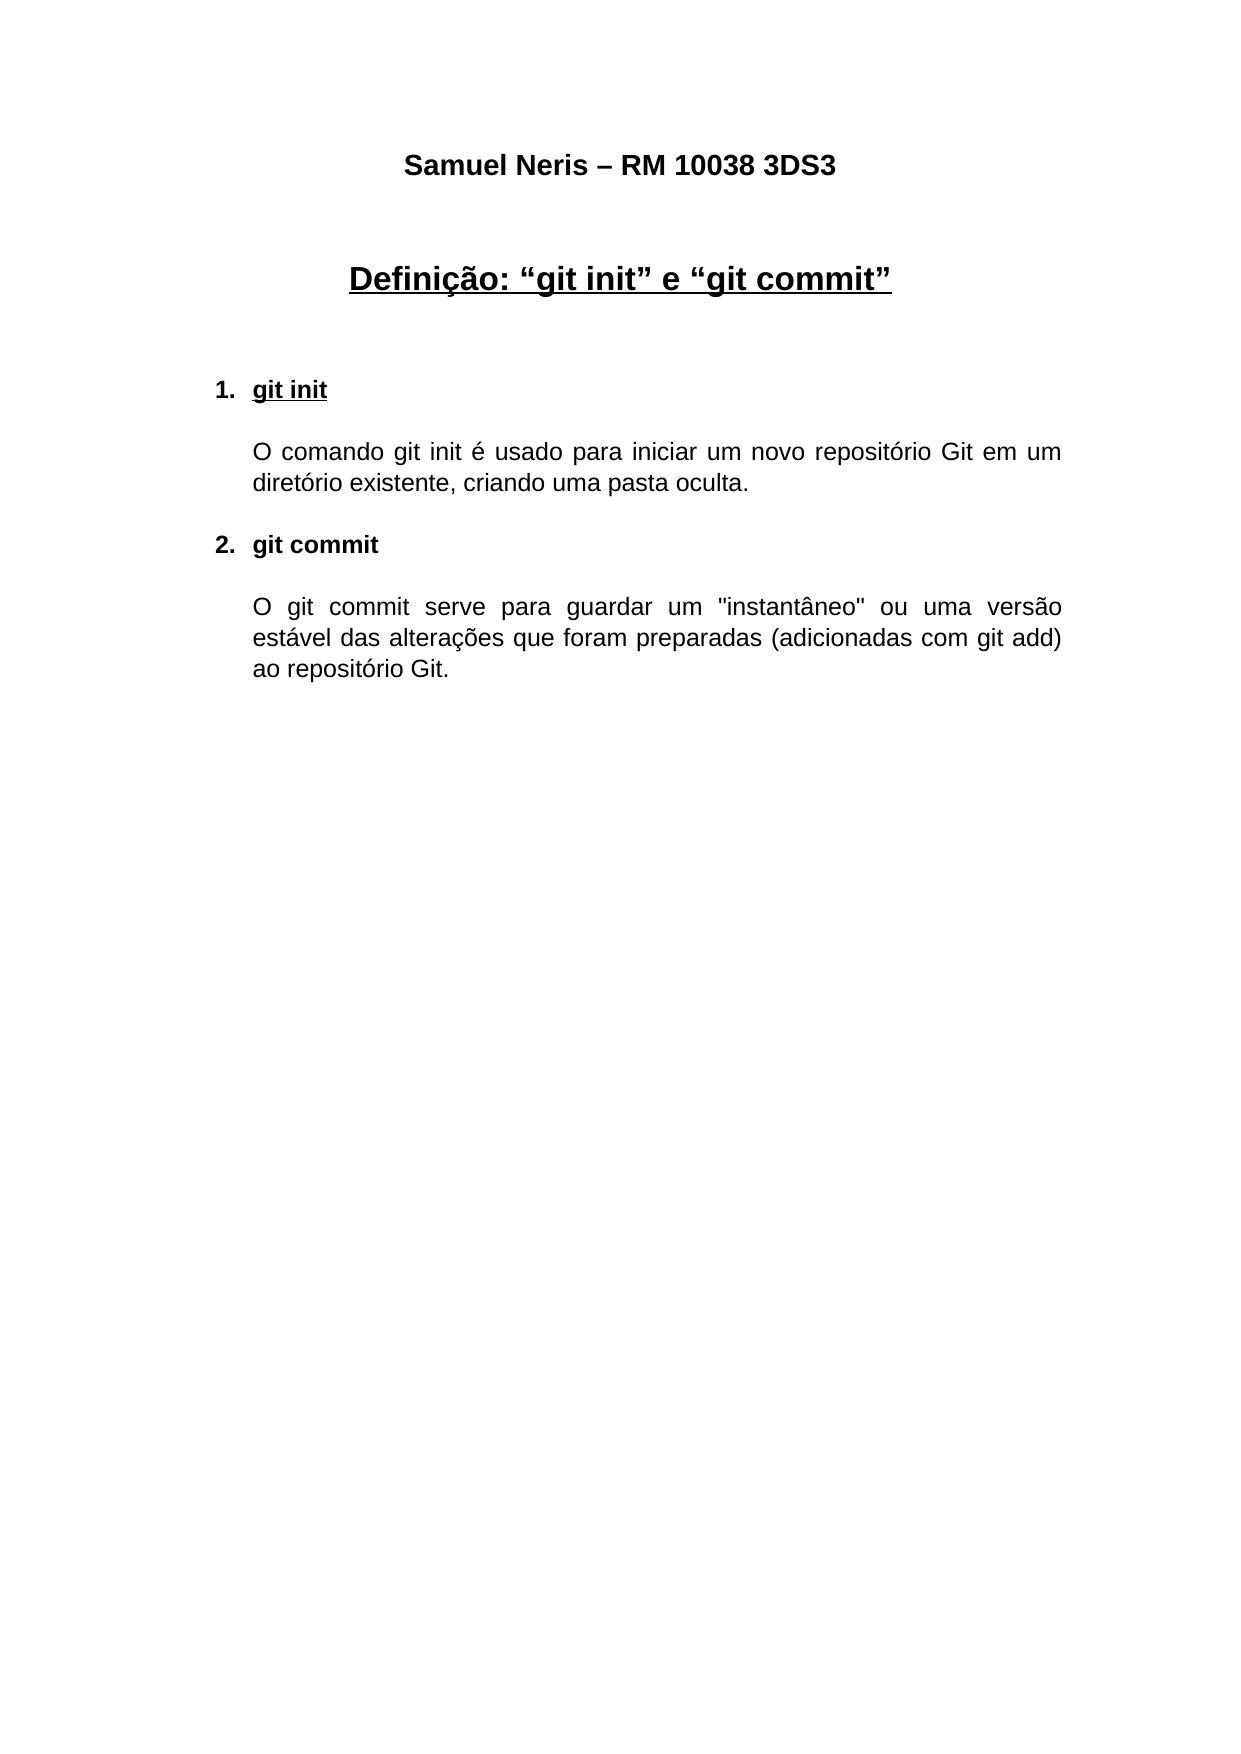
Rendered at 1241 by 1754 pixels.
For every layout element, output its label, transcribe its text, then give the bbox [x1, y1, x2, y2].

list git commit [215, 530, 1063, 559]
list git init [215, 375, 1063, 403]
list O comando git init é usado para iniciar um novo repositório Git em um diretório existente, criando uma pasta oculta. [252, 437, 1063, 497]
list O git commit serve para guardar um "instantâneo" ou uma versão estável das alterações que foram preparadas (adicionadas com git add) ao repositório Git. [252, 592, 1063, 683]
text Samuel Neris – RM 10038 3DS3 [177, 148, 1063, 181]
text Definição: “git init” e “git commit” [177, 258, 1063, 297]
